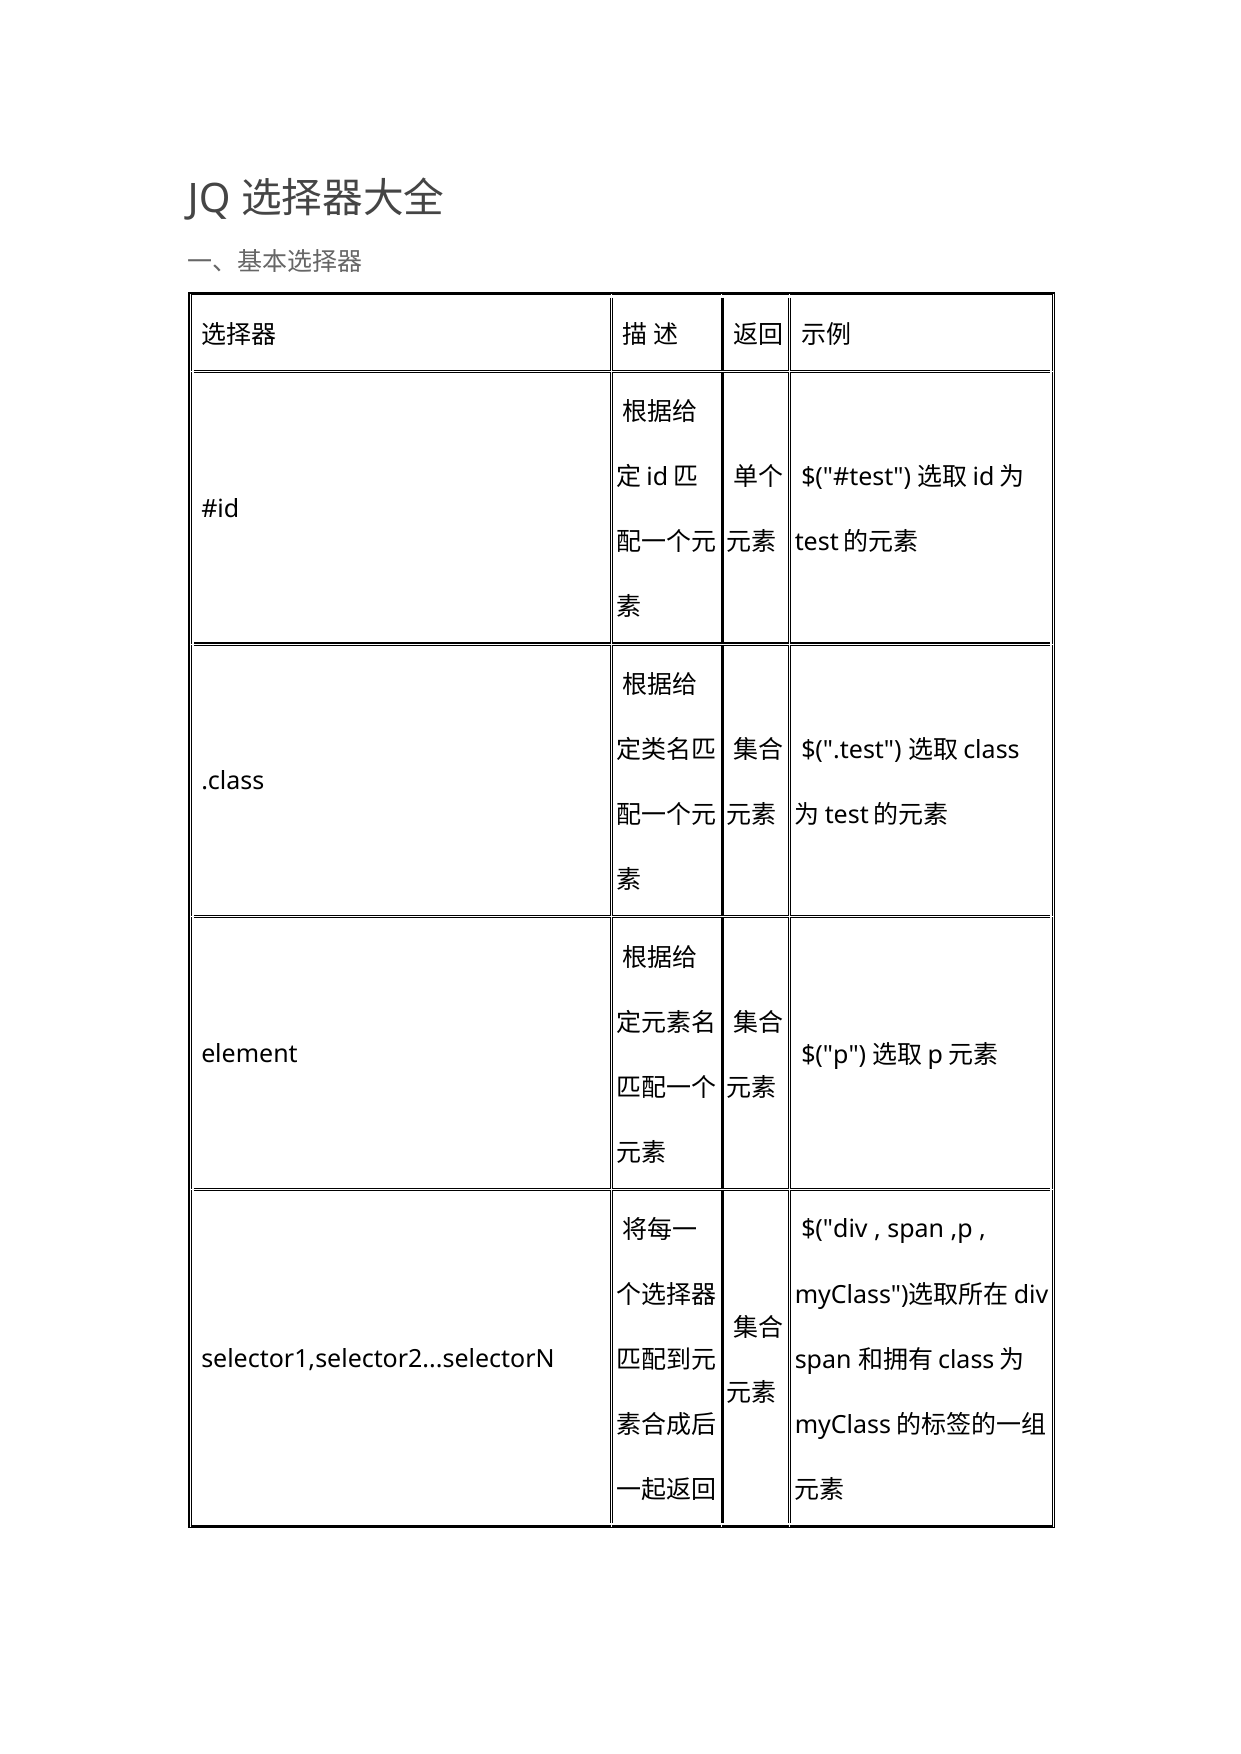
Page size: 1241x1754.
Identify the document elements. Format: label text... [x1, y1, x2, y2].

table_header 选择器 [192, 295, 612, 369]
table_cell 集合元素 [724, 918, 788, 1187]
table_cell #id [192, 370, 610, 642]
table_cell $("p") 选取p元素 [790, 915, 1053, 1187]
table_cell $("div , span ,p , myClass")选取所在div span 和拥有class为myClass的标签的一组元素 [790, 1188, 1052, 1525]
table_cell selector1,selector2...selectorN [192, 1188, 612, 1525]
table_cell 根据给定元素名匹配一个元素 [613, 918, 721, 1187]
table_cell 单个元素 [724, 373, 788, 642]
table_cell element [190, 915, 612, 1187]
table_cell 将每一个选择器匹配到元素合成后一起返回 [612, 1191, 722, 1525]
table_header 描 述 [612, 294, 722, 369]
table_cell $(".test") 选取class为test的元素 [791, 642, 1052, 915]
table_cell 根据给定id匹配一个元素 [613, 373, 721, 642]
table_cell .class [192, 642, 610, 915]
table_cell $("#test") 选取id为test的元素 [791, 370, 1052, 642]
text 一、基本选择器 [187, 227, 1053, 292]
text JQ 选择器大全 [187, 162, 1053, 227]
table_cell 集合元素 [722, 1191, 790, 1525]
table_header 返回 [722, 295, 790, 369]
table_cell 集合元素 [724, 646, 788, 915]
table_cell 根据给定类名匹配一个元素 [613, 646, 721, 915]
table_header 示例 [790, 295, 1052, 369]
